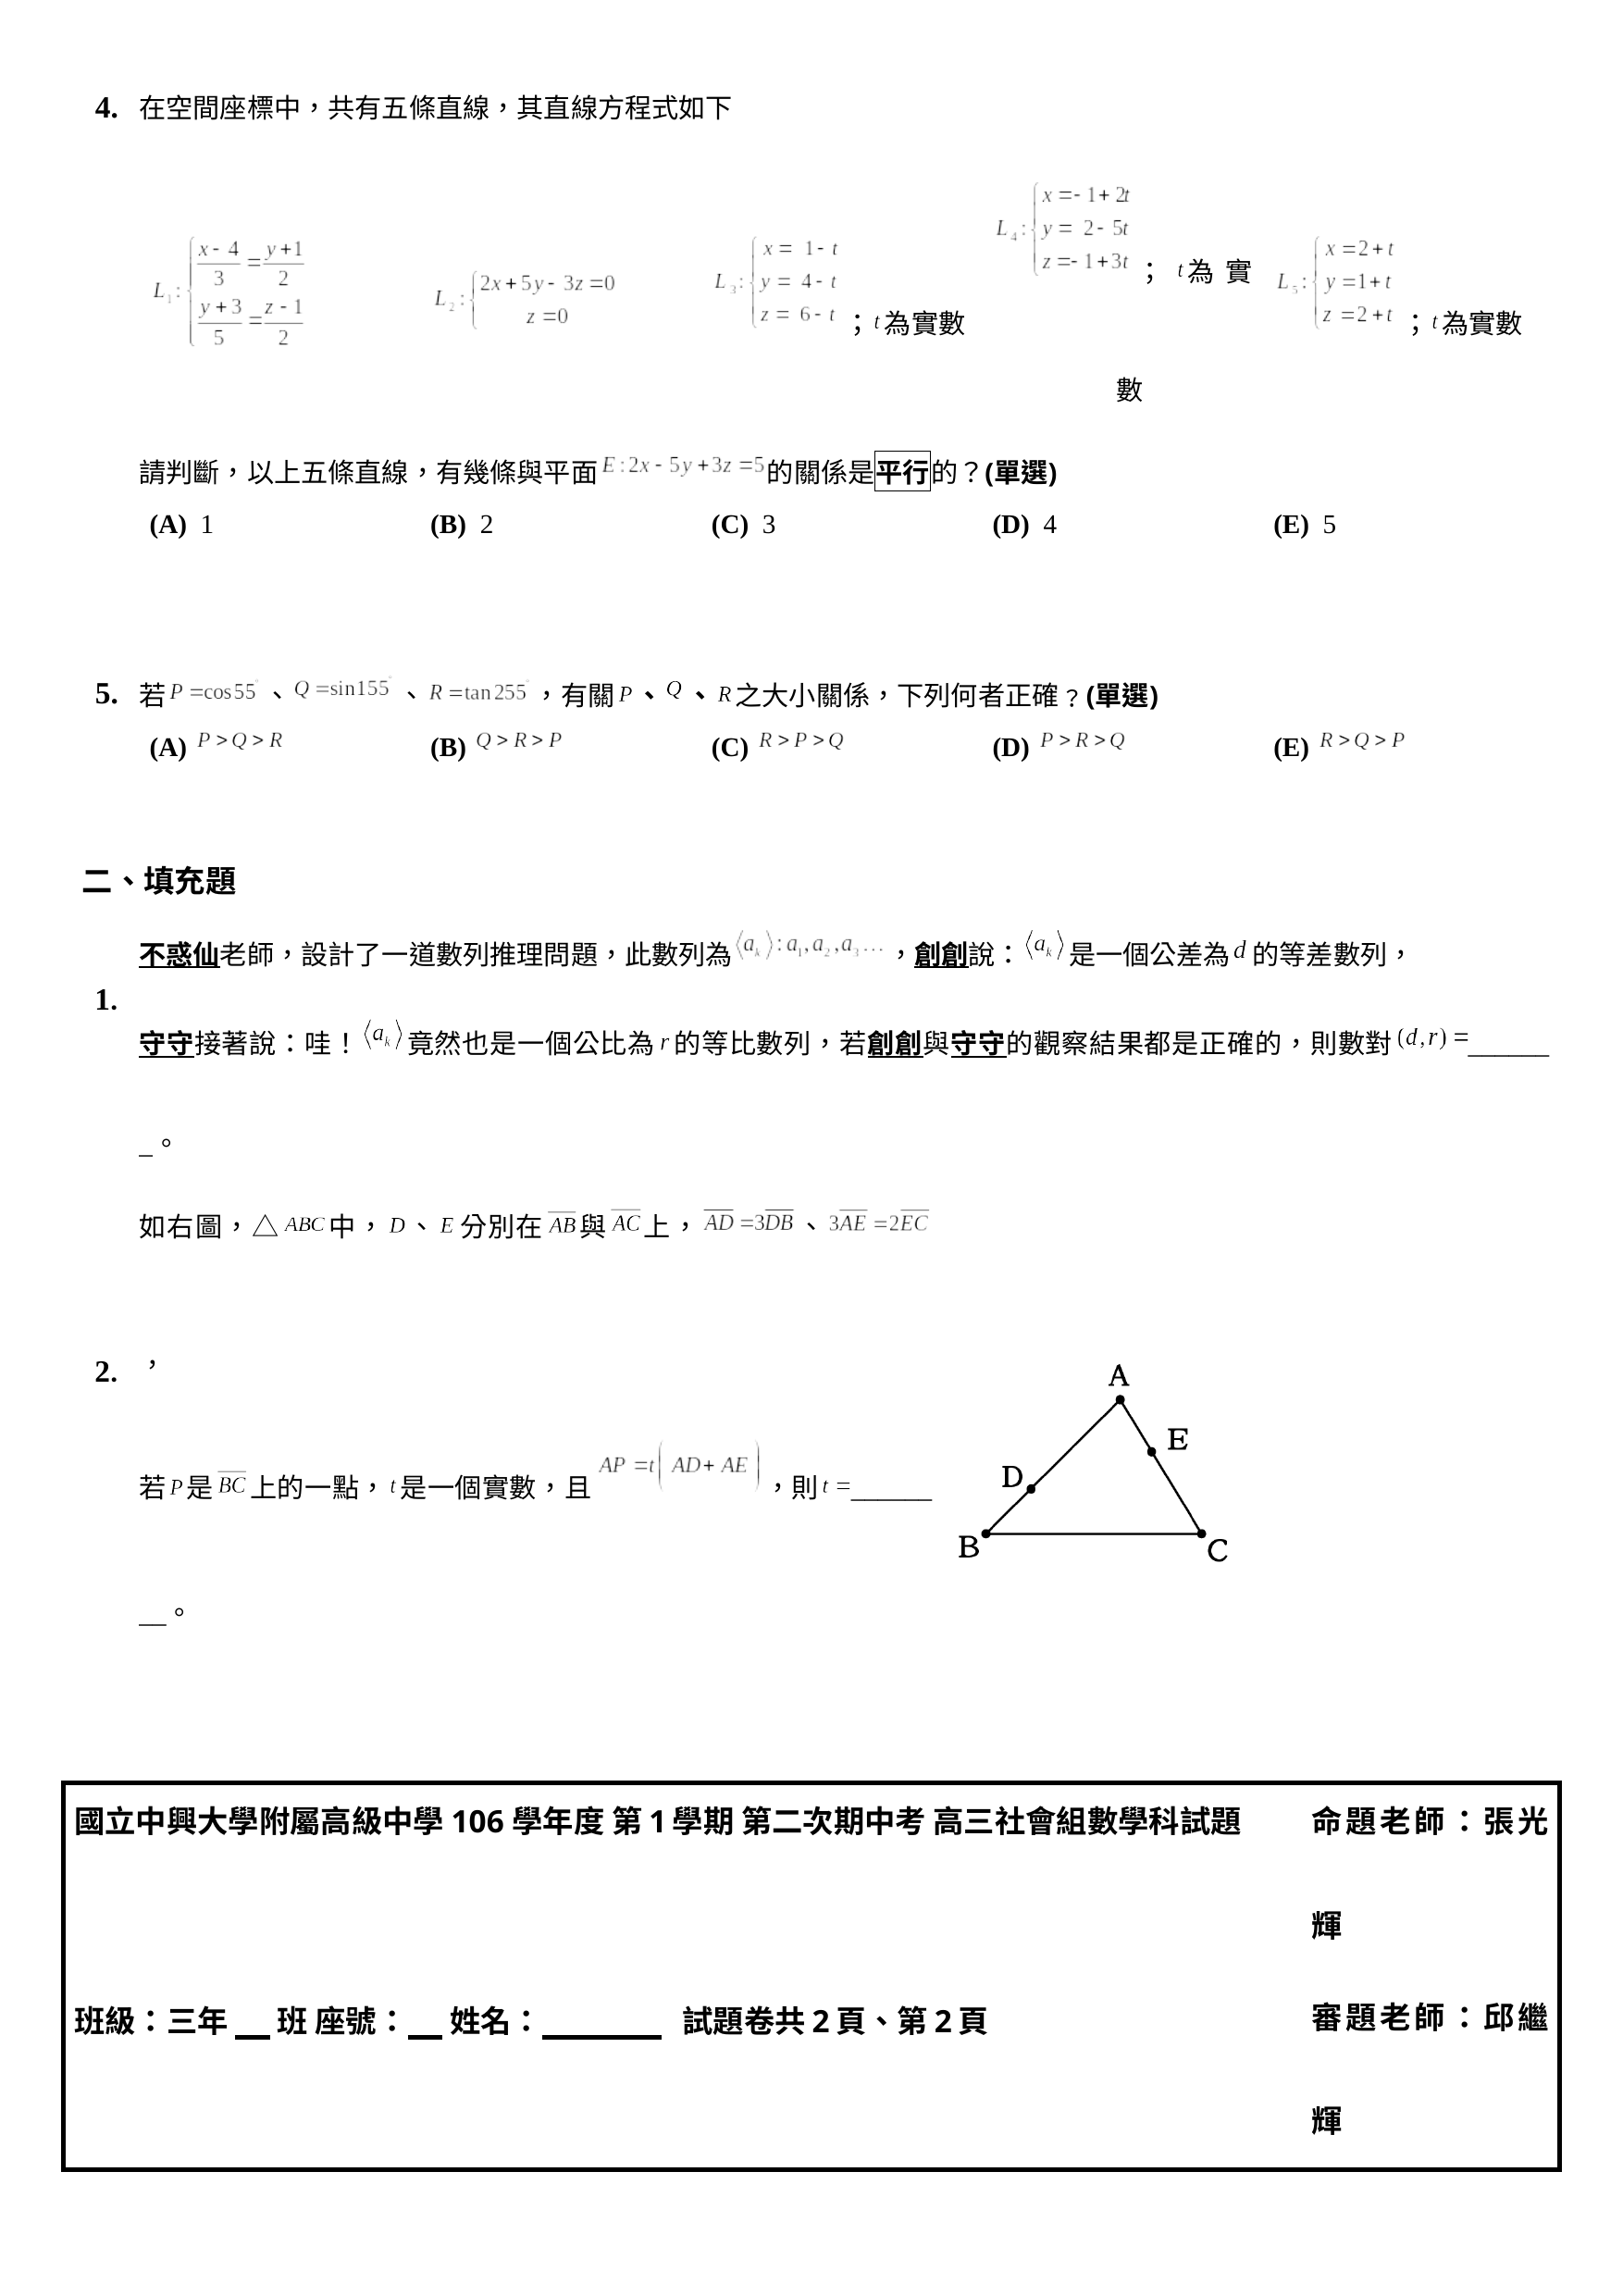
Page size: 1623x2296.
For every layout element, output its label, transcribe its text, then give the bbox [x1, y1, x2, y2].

table_header 4. [64, 72, 129, 589]
table_header 國立中興大學附屬高級中學 106 學年度 第1學期 第二次期中考 高三社會組數學科試題 [66, 1785, 1301, 1868]
table_cell [943, 1190, 1559, 1745]
table_header 1. [64, 914, 129, 1190]
table_header 在空間座標中，共有五條直線，其直線方程式如下 請判斷，以上五條直線，有幾條與平面的關係是平行的？(單選) [129, 72, 1559, 589]
table_header 若、、，有關、、之大小關係，下列何者正確﹖(單選) [129, 658, 1559, 810]
table_cell 班級：三年 班 座號： 姓名： 試題卷共2頁、第2頁 [66, 1868, 1301, 2167]
text 二、填充題 [82, 845, 1514, 914]
table_header 命題老師：張光輝 審題老師：邱繼輝 [1301, 1785, 1557, 2167]
table_header 不惑仙老師，設計了一道數列推理問題，此數列為，創創說：是一個公差為的等差數列， 守守接著說：哇！竟然也是一個公比為的等比數列，若創創與守守的觀察結果都是正確的，則數對_______。 [129, 914, 1559, 1190]
table_cell 如右圖，△中，、分別在與上，、， 若是上的一點，是一個實數，且，則________。 [129, 1190, 943, 1745]
table_header 5. [64, 658, 129, 810]
table_cell 2. [64, 1190, 129, 1745]
